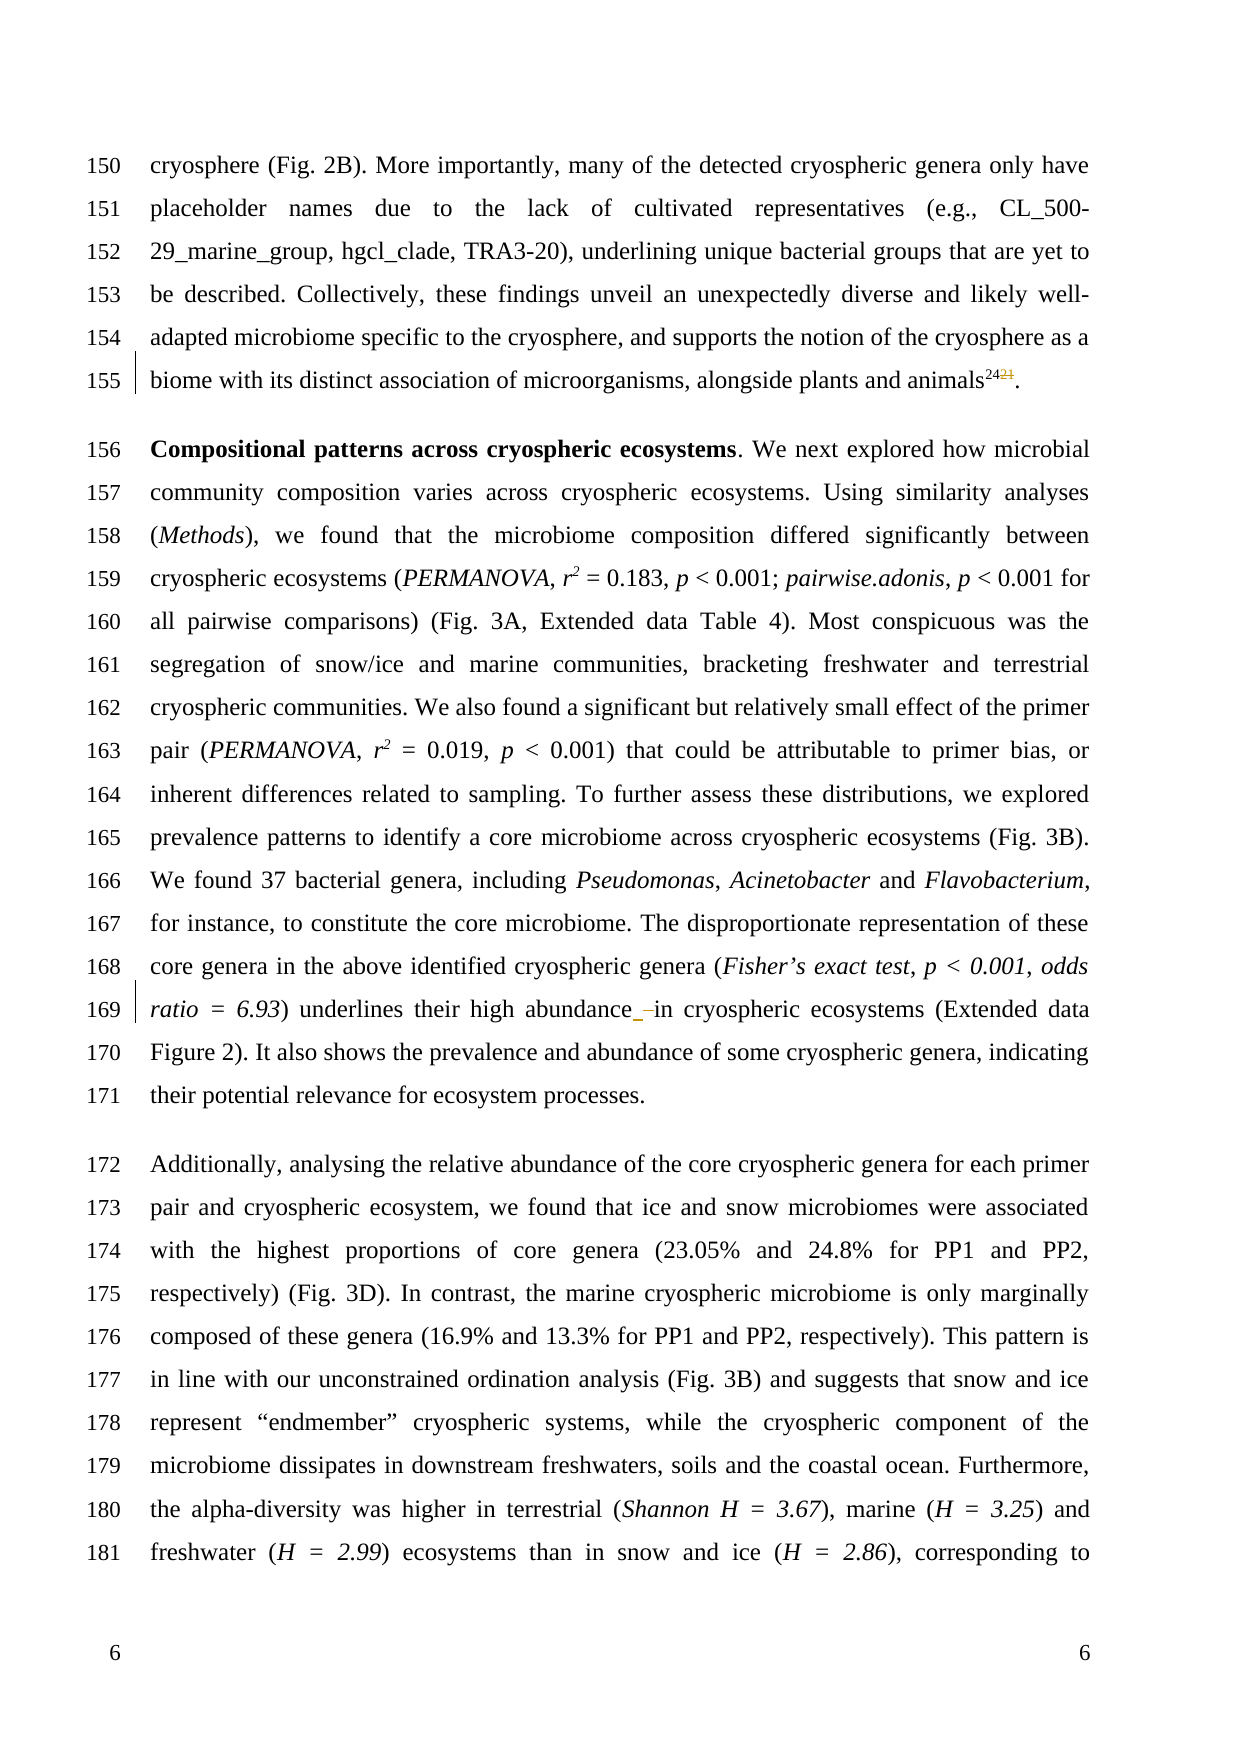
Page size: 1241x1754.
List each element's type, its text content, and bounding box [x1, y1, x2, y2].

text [150, 150, 1090, 394]
text Compositional patterns across cryospheric ecosystems. We next explored how microbial community composition varies across cryospheric ecosystems. Using similarity analyses (Methods), we found that the microbiome composition differed significantly between cryospheric ecosystems (PERMANOVA, r2 = 0.183, p < 0.001; pairwise.adonis, p < 0.001 for all pairwise comparisons) (Fig. 3A, Extended data Table 4). Most conspicuous was the segregation of snow/ice and marine communities, bracketing freshwater and terrestrial cryospheric communities. We also found a significant but relatively small effect of the primer pair (PERMANOVA, r2 = 0.019, p < 0.001) that could be attributable to primer bias, or inherent differences related to sampling. To further assess these distributions, we explored prevalence patterns to identify a core microbiome across cryospheric ecosystems (Fig. 3B). We found 37 bacterial genera, including Pseudomonas, Acinetobacter and Flavobacterium, for instance, to constitute the core microbiome. The disproportionate representation of these core genera in the above identified cryospheric genera (Fisher’s exact test, p < 0.001, odds ratio = 6.93) underlines their high abundancein cryospheric ecosystems (Extended data Figure 2). It also shows the prevalence and abundance of some cryospheric genera, indicating their potential relevance for ecosystem processes. [150, 434, 1090, 1109]
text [150, 1149, 1090, 1566]
